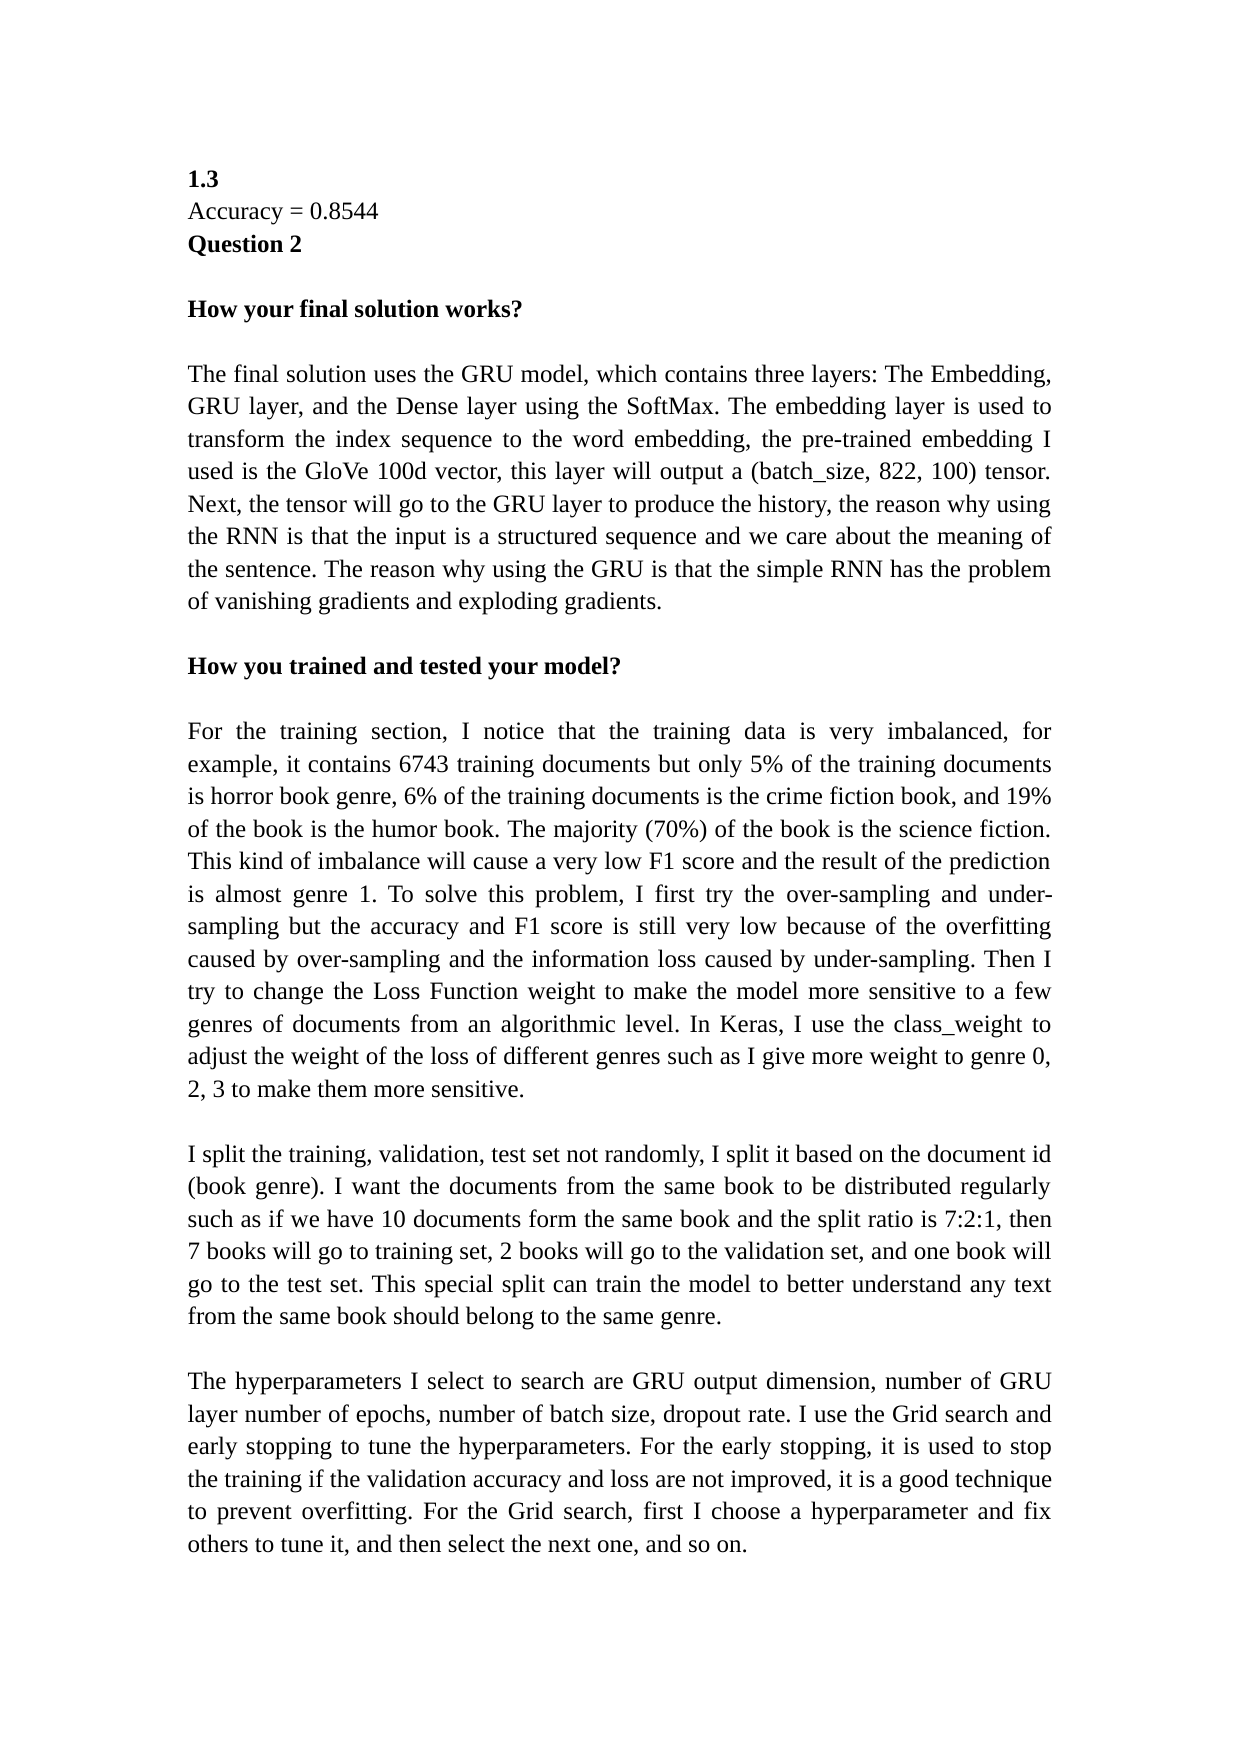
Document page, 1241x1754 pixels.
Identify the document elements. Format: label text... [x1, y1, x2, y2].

text Question 2 [187, 227, 1053, 259]
text Accuracy = 0.8544 [187, 194, 1053, 227]
text The final solution uses the GRU model, which contains three layers: The Embedding, GRU layer, and the Dense layer using the SoftMax. The embedding layer is used to transform the index sequence to the word embedding, the pre-trained embedding I used is the GloVe 100d vector, this layer will output a (batch_size, 822, 100) tensor. Next, the tensor will go to the GRU layer to produce the history, the reason why using the RNN is that the input is a structured sequence and we care about the meaning of the sentence. The reason why using the GRU is that the simple RNN has the problem of vanishing gradients and exploding gradients. [187, 357, 1053, 617]
text For the training section, I notice that the training data is very imbalanced, for example, it contains 6743 training documents but only 5% of the training documents is horror book genre, 6% of the training documents is the crime fiction book, and 19% of the book is the humor book. The majority (70%) of the book is the science fiction. This kind of imbalance will cause a very low F1 score and the result of the prediction is almost genre 1. To solve this problem, I first try the over-sampling and under-sampling but the accuracy and F1 score is still very low because of the overfitting caused by over-sampling and the information loss caused by under-sampling. Then I try to change the Loss Function weight to make the model more sensitive to a few genres of documents from an algorithmic level. In Keras, I use the class_weight to adjust the weight of the loss of different genres such as I give more weight to genre 0, 2, 3 to make them more sensitive. [187, 714, 1053, 1104]
text The hyperparameters I select to search are GRU output dimension, number of GRU layer number of epochs, number of batch size, dropout rate. I use the Grid search and early stopping to tune the hyperparameters. For the early stopping, it is used to stop the training if the validation accuracy and loss are not improved, it is a good technique to prevent overfitting. For the Grid search, first I choose a hyperparameter and fix others to tune it, and then select the next one, and so on. [187, 1364, 1053, 1559]
text How you trained and tested your model? [187, 649, 1053, 682]
text How your final solution works? [187, 292, 1053, 324]
text 1.3 [187, 162, 1053, 194]
text I split the training, validation, test set not randomly, I split it based on the document id (book genre). I want the documents from the same book to be distributed regularly such as if we have 10 documents form the same book and the split ratio is 7:2:1, then 7 books will go to training set, 2 books will go to the validation set, and one book will go to the test set. This special split can train the model to better understand any text from the same book should belong to the same genre. [187, 1137, 1053, 1332]
